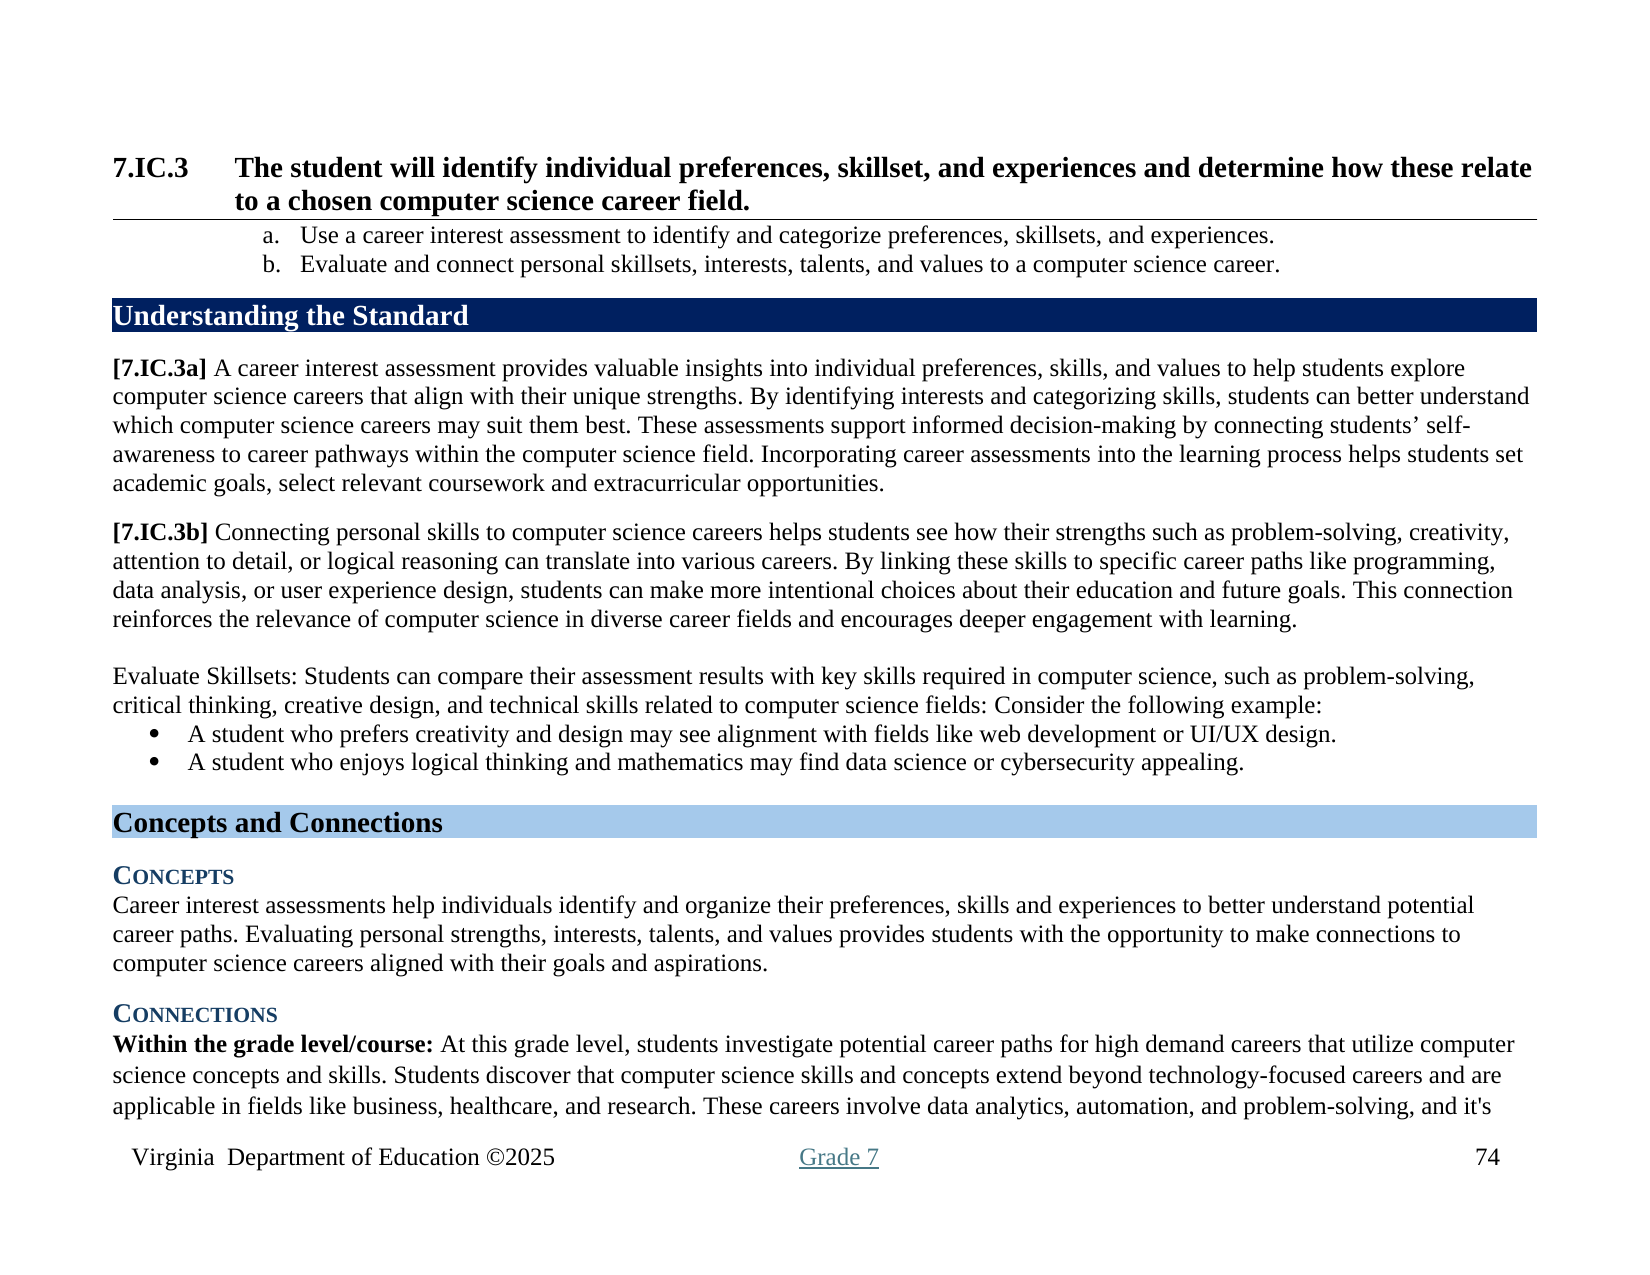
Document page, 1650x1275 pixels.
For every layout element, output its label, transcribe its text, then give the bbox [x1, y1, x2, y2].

list A student who enjoys logical thinking and mathematics may find data science or cybersecurity appealing. [150, 747, 1537, 776]
list Evaluate and connect personal skillsets, interests, talents, and values to a computer science career. [262, 249, 1537, 278]
text [7.IC.3b] Connecting personal skills to computer science careers helps students see how their strengths such as problem-solving, creativity, attention to detail, or logical reasoning can translate into various careers. By linking these skills to specific career paths like programming, data analysis, or user experience design, students can make more intentional choices about their education and future goals. This connection reinforces the relevance of computer science in diverse career fields and encourages deeper engagement with learning. [112, 517, 1537, 632]
list Use a career interest assessment to identify and categorize preferences, skillsets, and experiences. [262, 220, 1537, 249]
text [112, 1029, 1537, 1119]
subtitle Connections [112, 998, 1537, 1029]
text Career interest assessments help individuals identify and organize their preferences, skills and experiences to better understand potential career paths. Evaluating personal strengths, interests, talents, and values provides students with the opportunity to make connections to computer science careers aligned with their goals and aspirations. [112, 891, 1537, 977]
subtitle Concepts [112, 859, 1537, 891]
subtitle 7.IC.3 The student will identify individual preferences, skillset, and experiences and determine how these relate to a chosen computer science career field. [112, 150, 1537, 220]
text Concepts and Connections [112, 805, 1537, 838]
list A student who prefers creativity and design may see alignment with fields like web development or UI/UX design. [150, 719, 1537, 747]
subtitle Understanding the Standard [112, 298, 1537, 332]
text Evaluate Skillsets: Students can compare their assessment results with key skills required in computer science, such as problem-solving, critical thinking, creative design, and technical skills related to computer science fields: Consider the following example: [112, 661, 1537, 719]
text [7.IC.3a] A career interest assessment provides valuable insights into individual preferences, skills, and values to help students explore computer science careers that align with their unique strengths. By identifying interests and categorizing skills, students can better understand which computer science careers may suit them best. These assessments support informed decision-making by connecting students’ self-awareness to career pathways within the computer science field. Incorporating career assessments into the learning process helps students set academic goals, select relevant coursework and extracurricular opportunities. [112, 353, 1537, 497]
